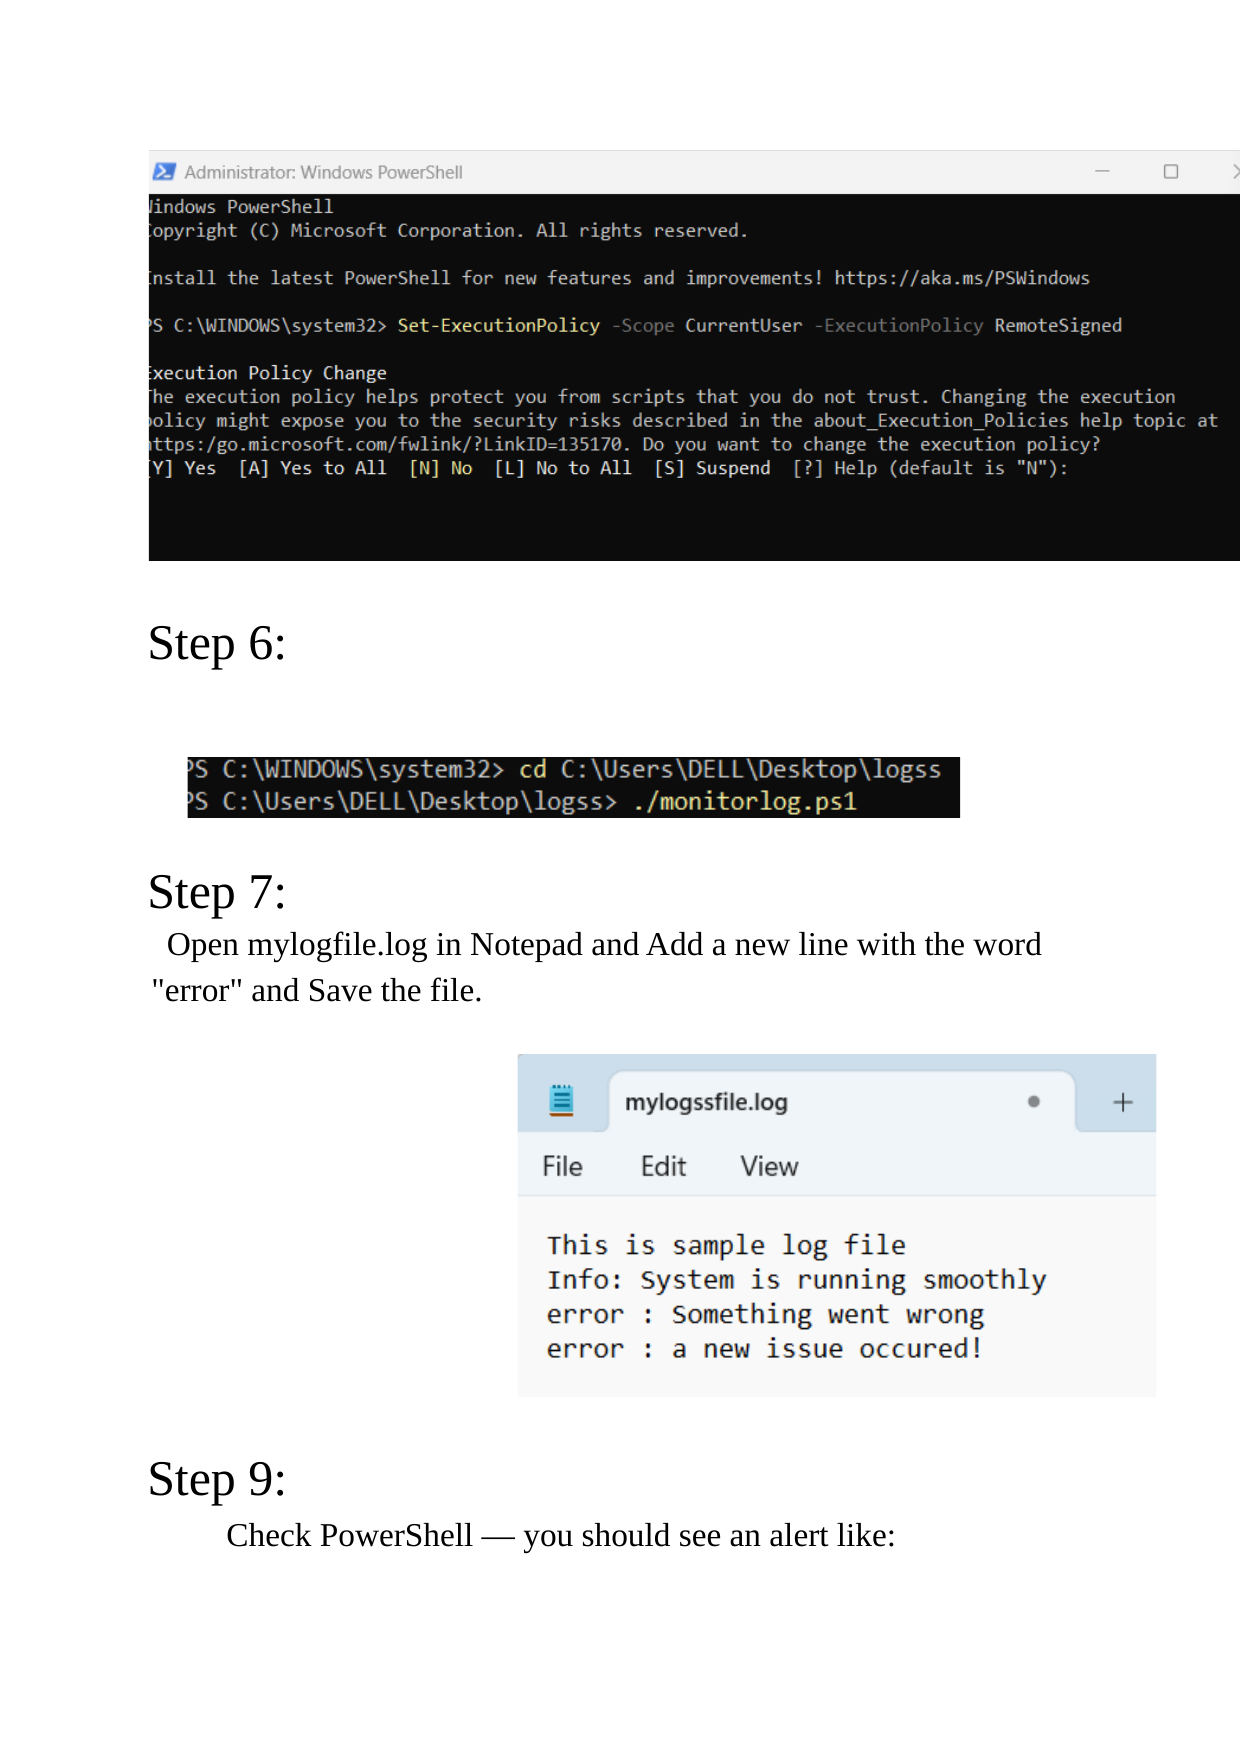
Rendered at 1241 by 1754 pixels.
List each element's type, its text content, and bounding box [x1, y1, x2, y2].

picture [148, 150, 1240, 561]
text Check PowerShell — you should see an alert like: [184, 1515, 1092, 1554]
text Open mylogfile.log in Notepad and Add a new line with the word [150, 924, 1092, 962]
picture [517, 1054, 1157, 1397]
text "error" and Save the file. [151, 970, 1092, 1008]
text Step 6: [147, 612, 1240, 670]
text Step 9: [147, 1449, 1240, 1506]
picture [187, 757, 961, 818]
text Step 7: [147, 862, 1240, 919]
